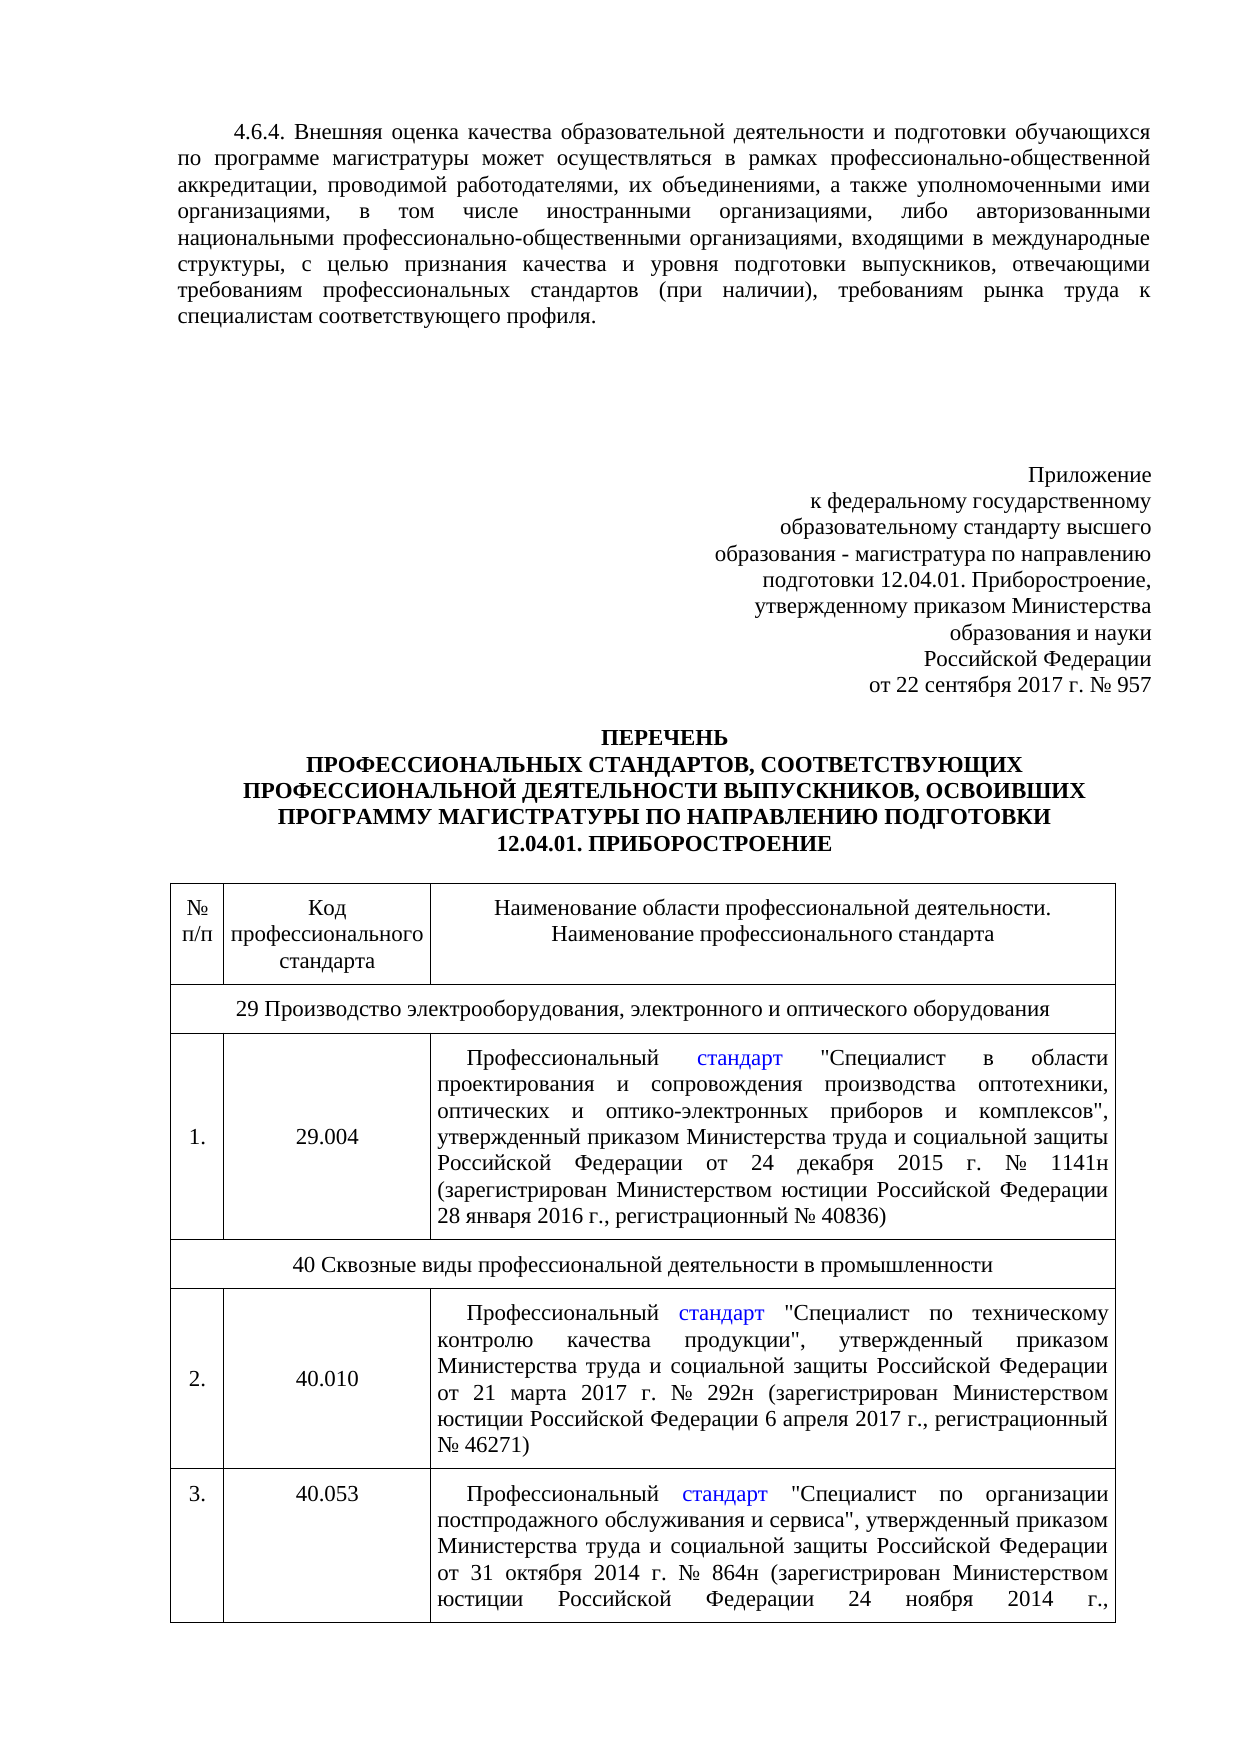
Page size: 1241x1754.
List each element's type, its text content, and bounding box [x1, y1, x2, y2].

text подготовки 12.04.01. Приборостроение, [177, 566, 1152, 592]
table_cell Профессиональный стандарт "Специалист по техническому контролю качества продукции", утвержденный приказом Министерства труда и социальной защиты Российской Федерации от 21 марта 2017 г. № 292н (зарегистрирован Министерством юстиции Российской Федерации 6 апреля 2017 г., регистрационный № 46271) [431, 1289, 1115, 1468]
title ПРОГРАММУ МАГИСТРАТУРЫ ПО НАПРАВЛЕНИЮ ПОДГОТОВКИ [177, 803, 1152, 830]
table_cell 3. [171, 1469, 223, 1622]
text Российской Федерации [177, 645, 1152, 672]
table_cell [431, 1469, 1115, 1622]
text Приложение [177, 461, 1152, 487]
table_header Наименование области профессиональной деятельности. Наименование профессионального стандарта [431, 884, 1115, 984]
table_cell 29 Производство электрооборудования, электронного и оптического оборудования [171, 985, 1115, 1032]
table_cell Профессиональный стандарт "Специалист в области проектирования и сопровождения производства оптотехники, оптических и оптико-электронных приборов и комплексов", утвержденный приказом Министерства труда и социальной защиты Российской Федерации от 24 декабря 2015 г. № 1141н (зарегистрирован Министерством юстиции Российской Федерации 28 января 2016 г., регистрационный № 40836) [431, 1034, 1115, 1239]
text образования - магистратура по направлению [177, 540, 1152, 566]
table_cell 2. [171, 1289, 223, 1468]
text образования и науки [177, 619, 1152, 645]
title ПЕРЕЧЕНЬ [177, 724, 1152, 751]
text 4.6.4. Внешняя оценка качества образовательной деятельности и подготовки обучающихся по программе магистратуры может осуществляться в рамках профессионально-общественной аккредитации, проводимой работодателями, их объединениями, а также уполномоченными ими организациями, в том числе иностранными организациями, либо авторизованными национальными профессионально-общественными организациями, входящими в международные структуры, с целью признания качества и уровня подготовки выпускников, отвечающими требованиям профессиональных стандартов (при наличии), требованиям рынка труда к специалистам соответствующего профиля. [177, 118, 1152, 329]
table_cell 29.004 [224, 1034, 430, 1239]
title ПРОФЕССИОНАЛЬНЫХ СТАНДАРТОВ, СООТВЕТСТВУЮЩИХ [177, 751, 1152, 777]
table_cell 40.053 [224, 1469, 430, 1622]
table_header Код профессионального стандарта [224, 884, 430, 984]
text утвержденному приказом Министерства [177, 592, 1152, 619]
title ПРОФЕССИОНАЛЬНОЙ ДЕЯТЕЛЬНОСТИ ВЫПУСКНИКОВ, ОСВОИВШИХ [177, 777, 1152, 803]
title 12.04.01. ПРИБОРОСТРОЕНИЕ [177, 830, 1152, 856]
table_header № п/п [171, 884, 223, 984]
text образовательному стандарту высшего [177, 513, 1152, 540]
text от 22 сентября 2017 г. № 957 [177, 672, 1152, 698]
table_cell 40 Сквозные виды профессиональной деятельности в промышленности [171, 1240, 1115, 1288]
text к федеральному государственному [177, 487, 1152, 513]
table_cell 40.010 [224, 1289, 430, 1468]
table_cell 1. [171, 1034, 223, 1239]
